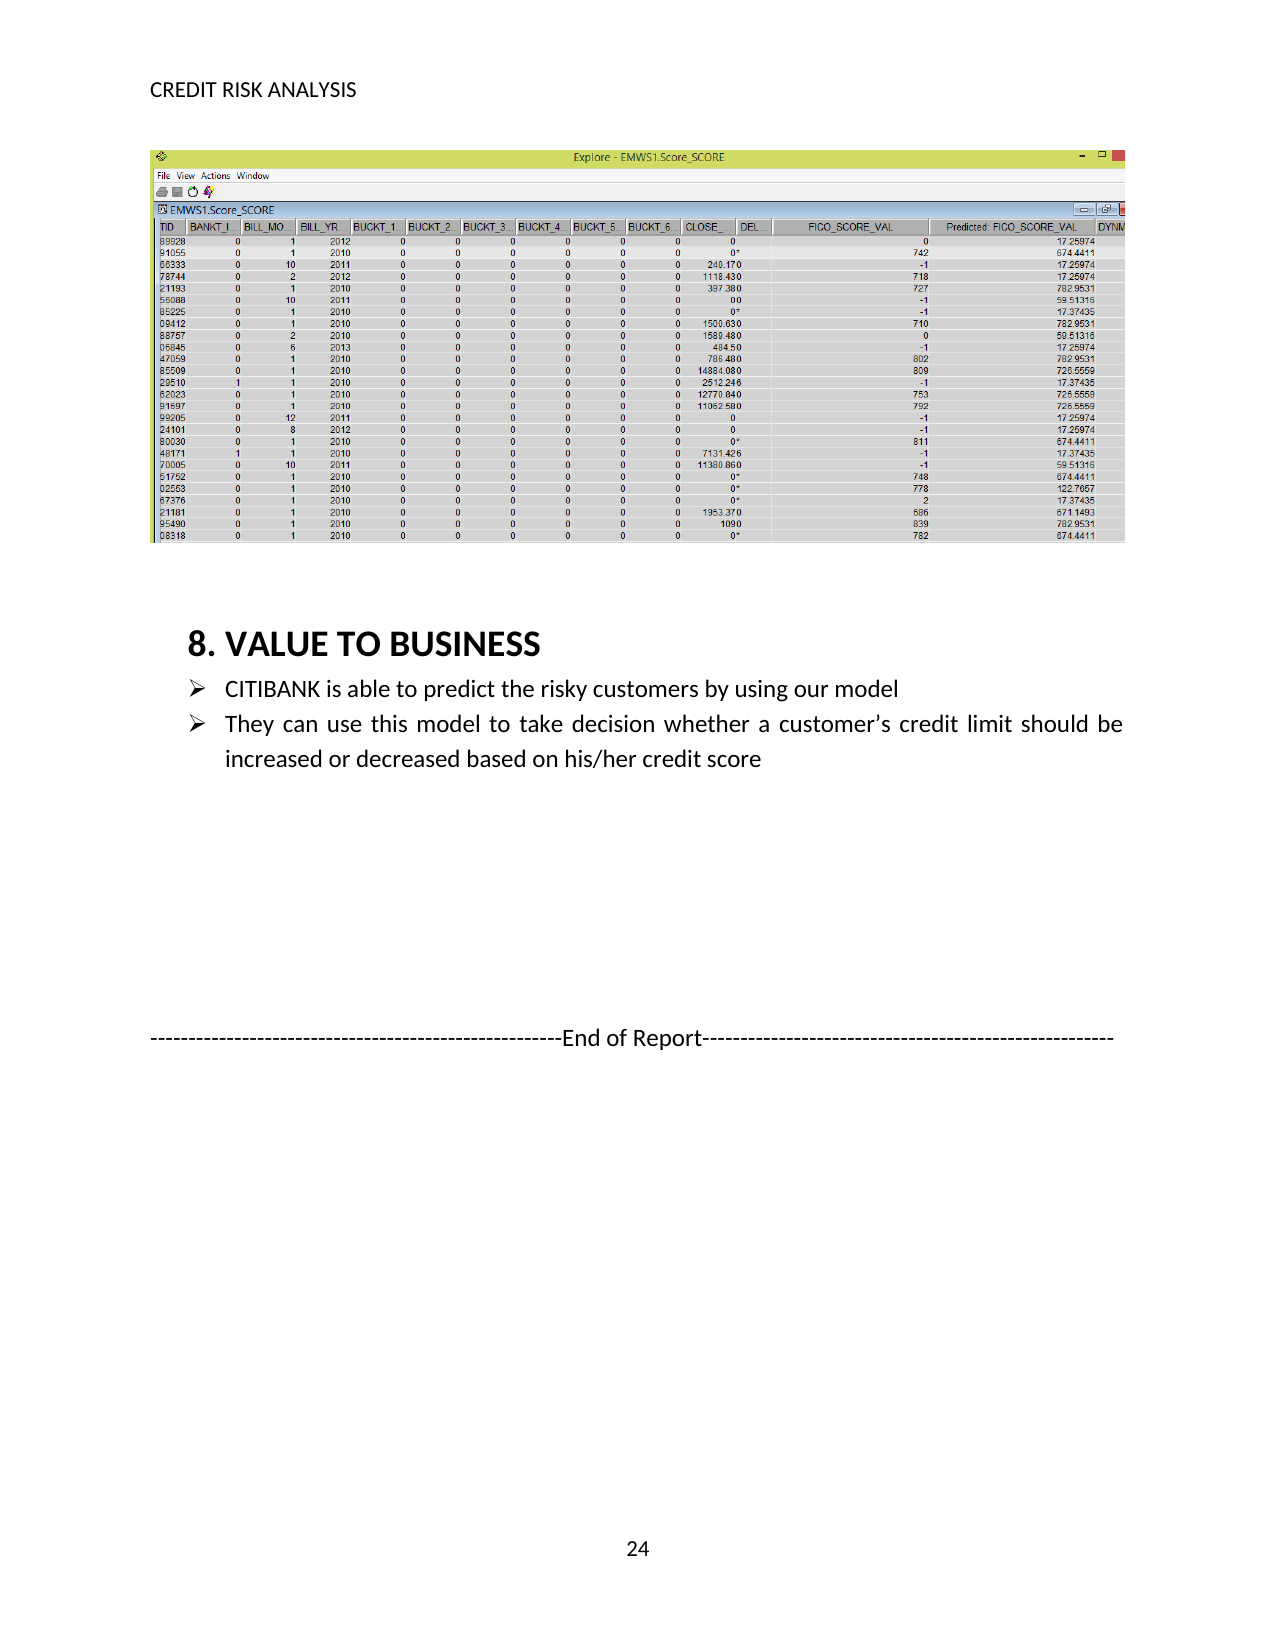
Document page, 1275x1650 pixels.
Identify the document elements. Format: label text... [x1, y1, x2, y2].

text ------------------------------------------------------End of Report------------------------------------------------------ [150, 1022, 1125, 1053]
list CITIBANK is able to predict the risky customers by using our model [187, 673, 1125, 704]
picture [150, 150, 1125, 543]
list VALUE TO BUSINESS [187, 620, 1125, 666]
list They can use this model to take decision whether a customer’s credit limit should be increased or decreased based on his/her credit score [187, 708, 1125, 774]
